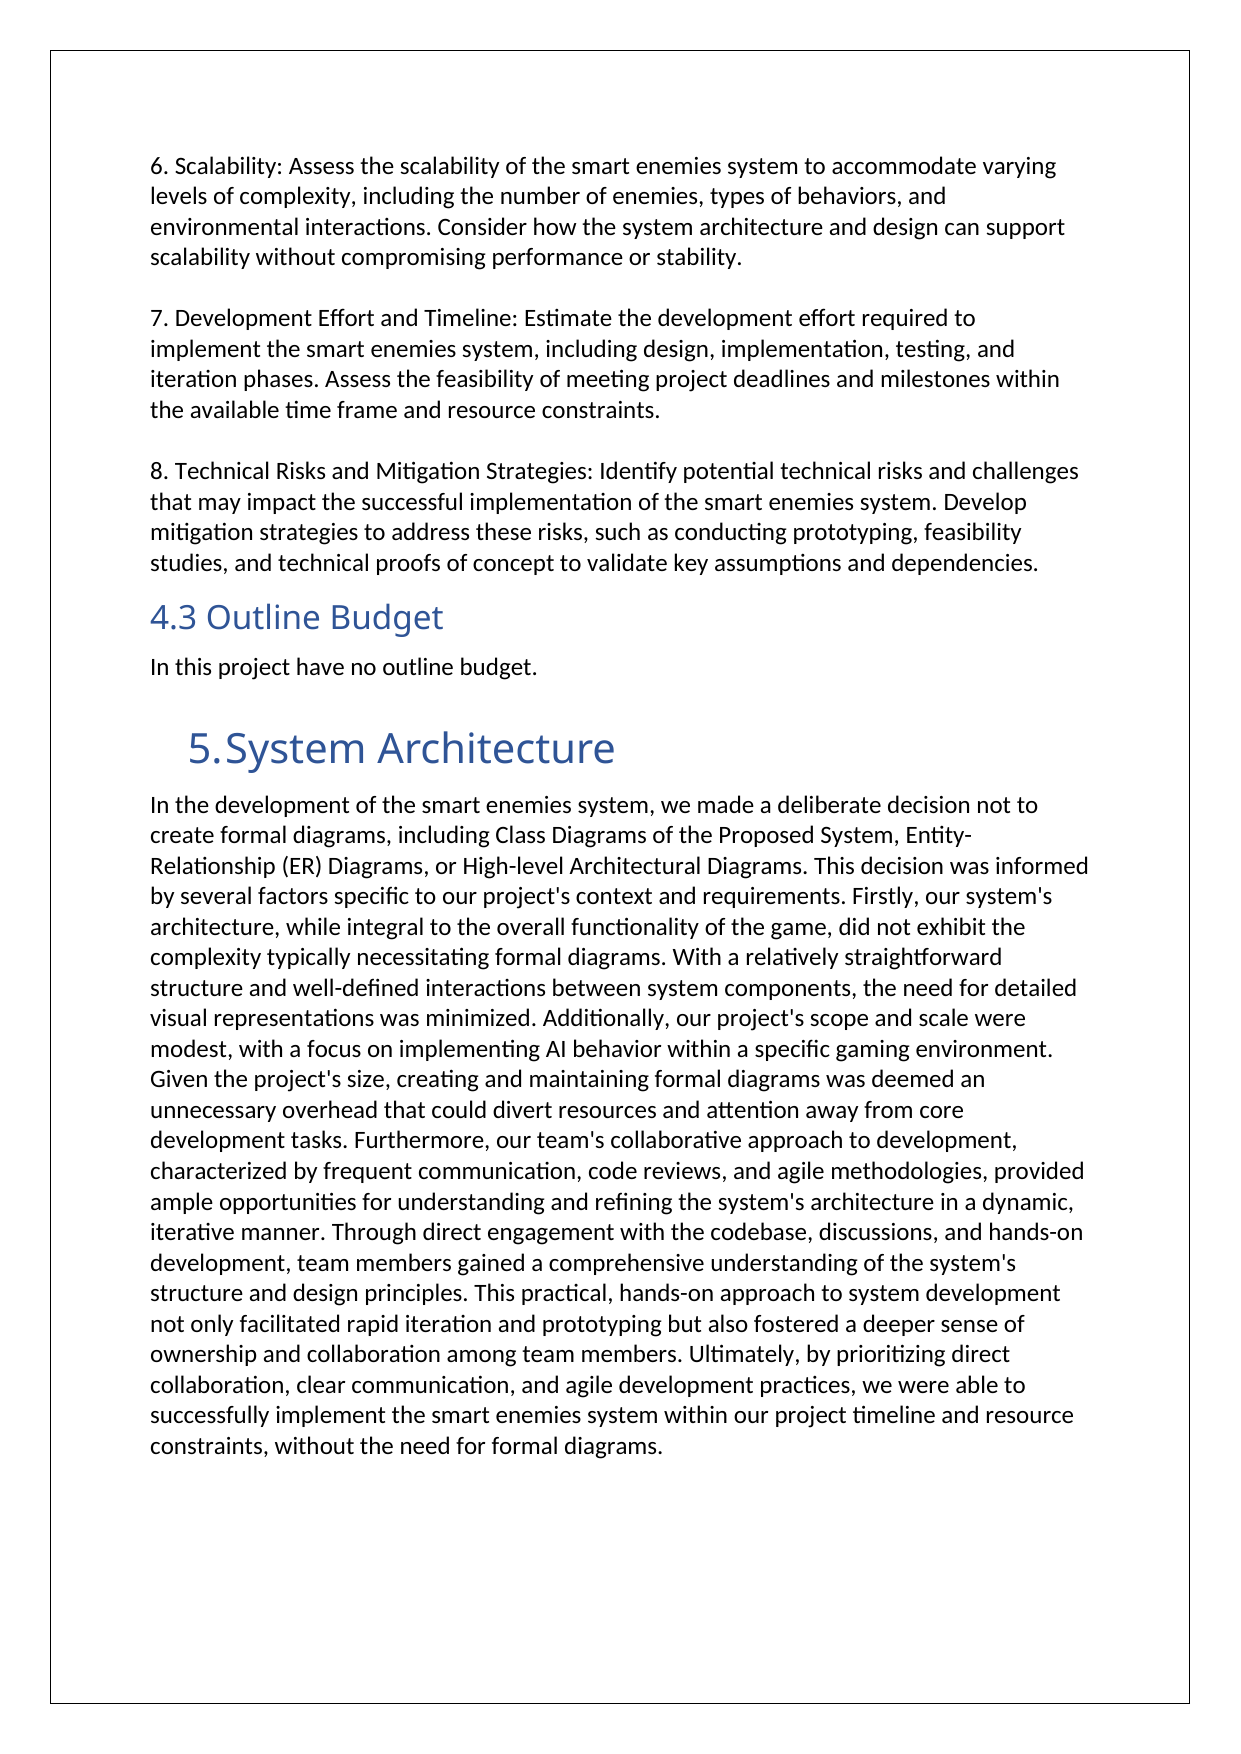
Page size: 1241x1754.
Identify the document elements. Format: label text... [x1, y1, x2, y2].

text 8. Technical Risks and Mitigation Strategies: Identify potential technical risks and challenges that may impact the successful implementation of the smart enemies system. Develop mitigation strategies to address these risks, such as conducting prototyping, feasibility studies, and technical proofs of concept to validate key assumptions and dependencies. [150, 455, 1090, 577]
text 6. Scalability: Assess the scalability of the smart enemies system to accommodate varying levels of complexity, including the number of enemies, types of behaviors, and environmental interactions. Consider how the system architecture and design can support scalability without compromising performance or stability. [150, 150, 1090, 272]
text 7. Development Effort and Timeline: Estimate the development effort required to implement the smart enemies system, including design, implementation, testing, and iteration phases. Assess the feasibility of meeting project deadlines and milestones within the available time frame and resource constraints. [150, 303, 1090, 425]
text In the development of the smart enemies system, we made a deliberate decision not to create formal diagrams, including Class Diagrams of the Proposed System, Entity-Relationship (ER) Diagrams, or High-level Architectural Diagrams. This decision was informed by several factors specific to our project's context and requirements. Firstly, our system's architecture, while integral to the overall functionality of the game, did not exhibit the complexity typically necessitating formal diagrams. With a relatively straightforward structure and well-defined interactions between system components, the need for detailed visual representations was minimized. Additionally, our project's scope and scale were modest, with a focus on implementing AI behavior within a specific gaming environment. Given the project's size, creating and maintaining formal diagrams was deemed an unnecessary overhead that could divert resources and attention away from core development tasks. Furthermore, our team's collaborative approach to development, characterized by frequent communication, code reviews, and agile methodologies, provided ample opportunities for understanding and refining the system's architecture in a dynamic, iterative manner. Through direct engagement with the codebase, discussions, and hands-on development, team members gained a comprehensive understanding of the system's structure and design principles. This practical, hands-on approach to system development not only facilitated rapid iteration and prototyping but also fostered a deeper sense of ownership and collaboration among team members. Ultimately, by prioritizing direct collaboration, clear communication, and agile development practices, we were able to successfully implement the smart enemies system within our project timeline and resource constraints, without the need for formal diagrams. [150, 789, 1090, 1460]
subtitle System Architecture [187, 719, 1090, 776]
subtitle 4.3 Outline Budget [150, 594, 1090, 639]
text In this project have no outline budget. [150, 651, 1090, 682]
